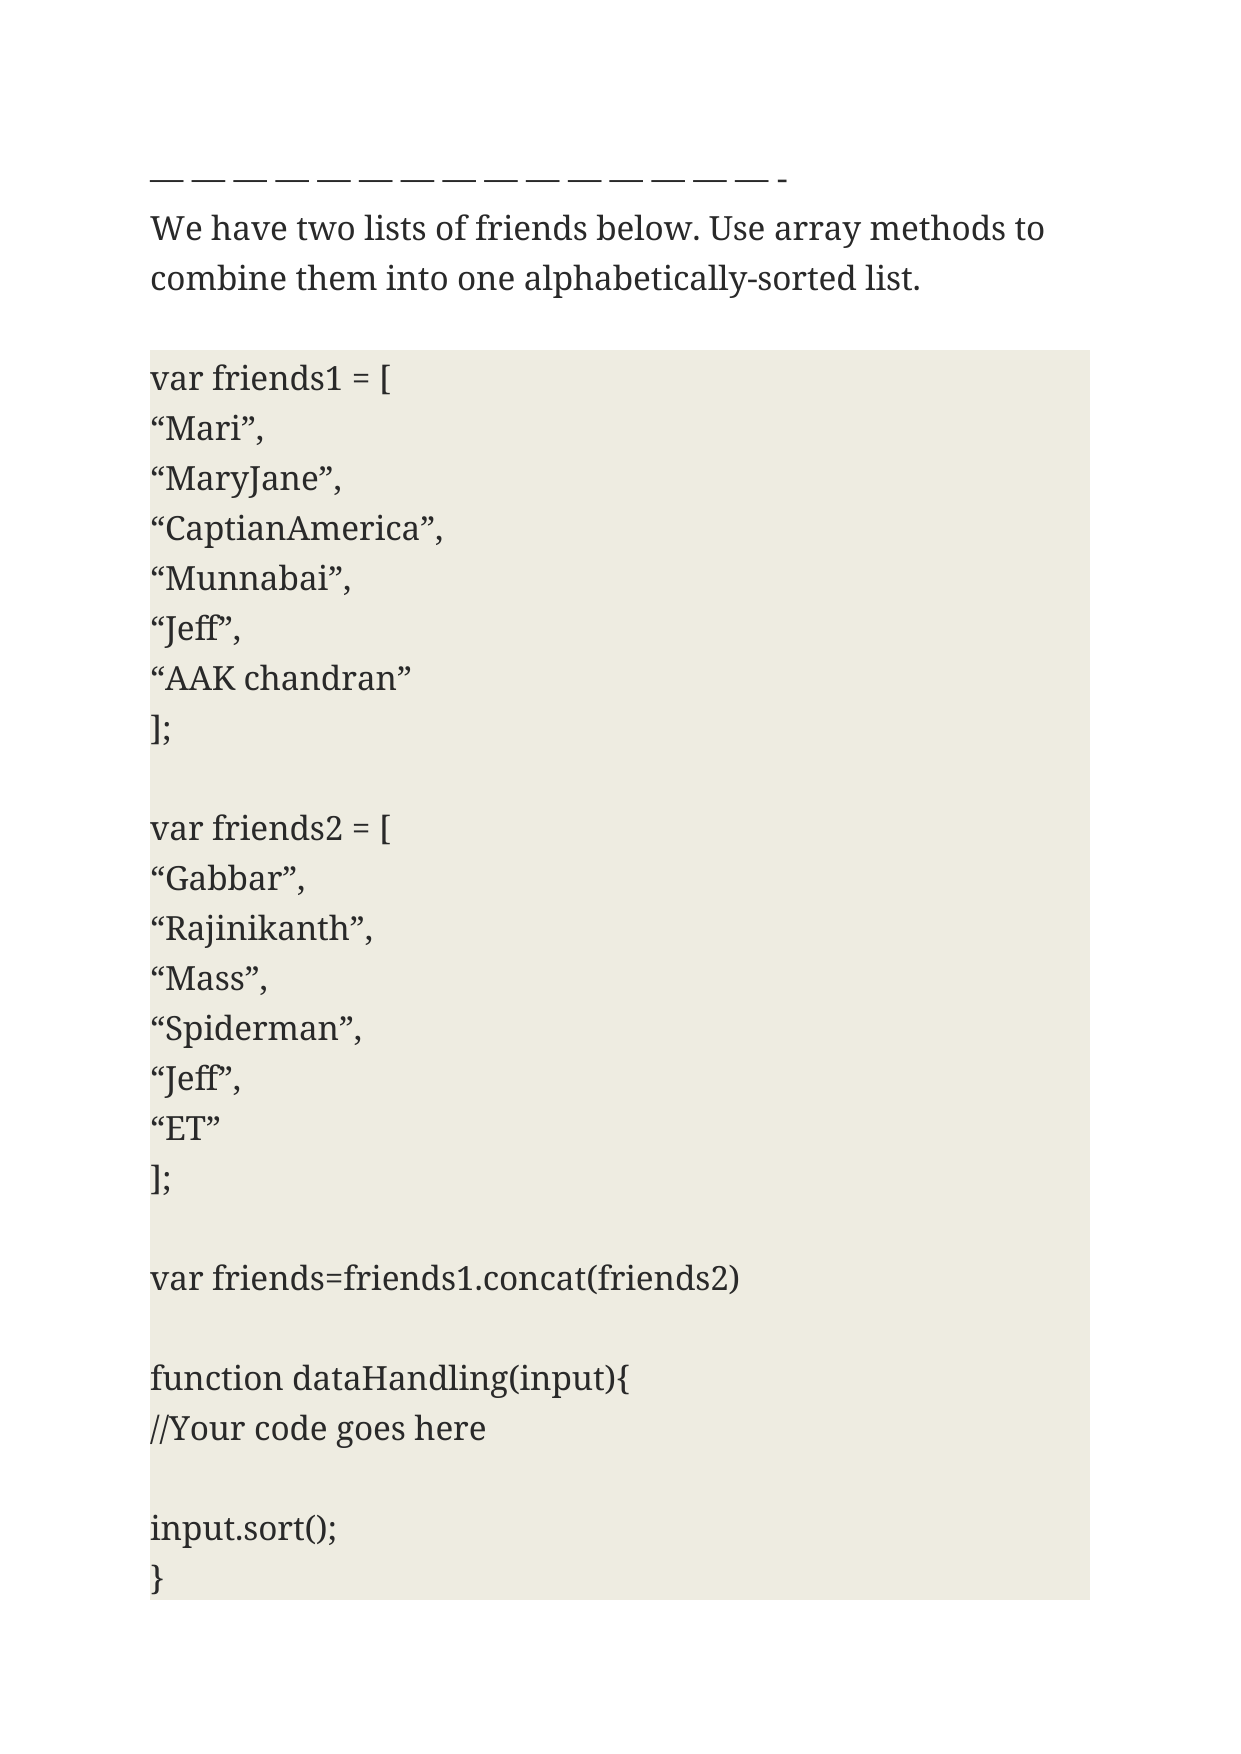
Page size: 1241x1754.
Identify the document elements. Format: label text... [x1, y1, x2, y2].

text function dataHandling(input){ //Your code goes here [150, 1350, 1090, 1450]
text var friends1 = [ “Mari”, “MaryJane”, “CaptianAmerica”, “Munnabai”, “Jeff”, “AAK chandran” ]; [150, 350, 1090, 750]
text input.sort(); } [150, 1500, 1090, 1600]
text var friends=friends1.concat(friends2) [150, 1250, 1090, 1300]
text — — — — — — — — — — — — — — — - We have two lists of friends below. Use array methods to combine them into one alphabetically-sorted list. [150, 150, 1090, 300]
text var friends2 = [ “Gabbar”, “Rajinikanth”, “Mass”, “Spiderman”, “Jeff”, “ET” ]; [150, 800, 1090, 1200]
